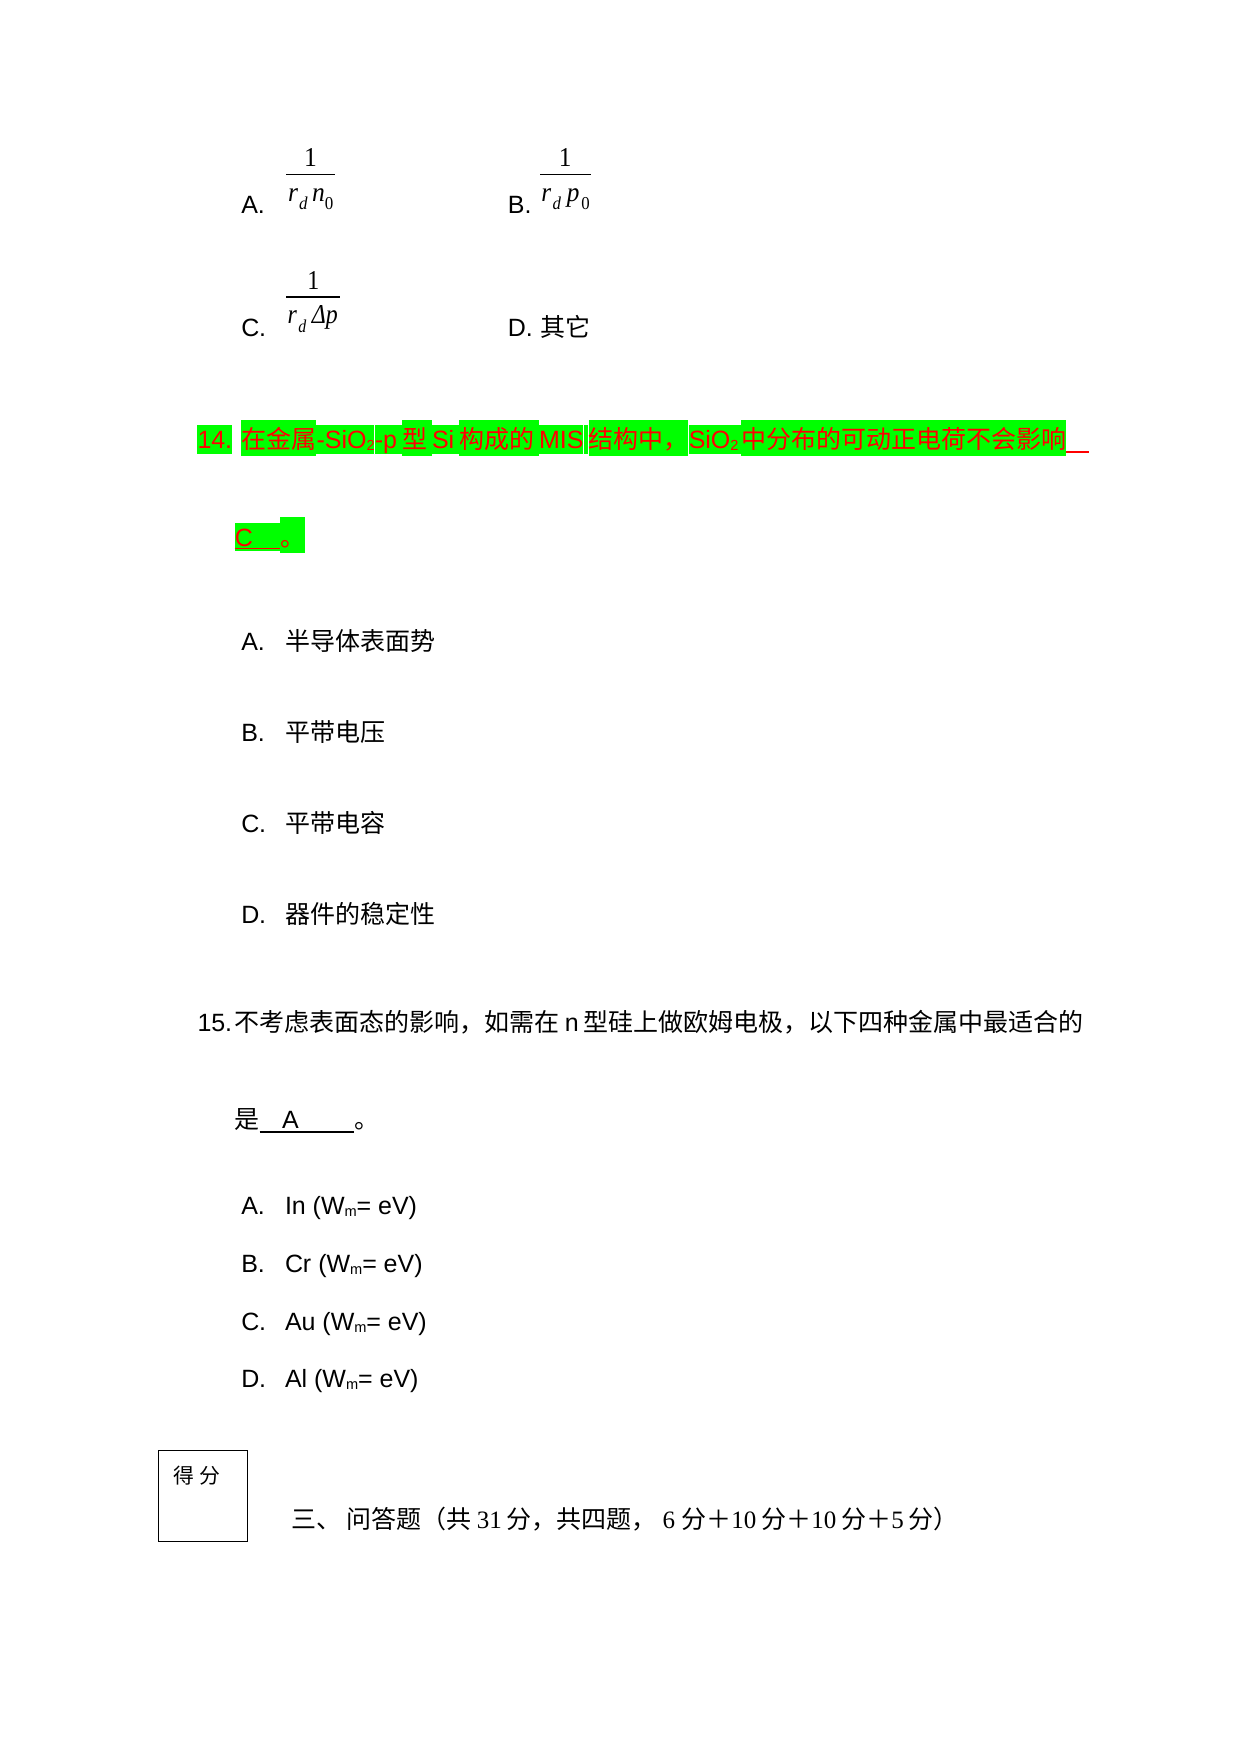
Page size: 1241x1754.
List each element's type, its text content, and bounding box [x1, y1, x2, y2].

list In (Wm= eV) [241, 1189, 1093, 1222]
list B. [241, 143, 1093, 240]
list 器件的稳定性 [241, 881, 1093, 946]
list 平带电容 [241, 789, 1093, 854]
text 三、 问答题（共31分，共四题， 6 分＋10分＋10分＋5分） [153, 1485, 1093, 1550]
list 半导体表面势 [241, 607, 1093, 672]
list 不考虑表面态的影响，如需在n型硅上做欧姆电极，以下四种金属中最适合的是 A 。 [197, 988, 1093, 1151]
list D. 其它 [241, 265, 1093, 363]
list Cr (Wm= eV) [241, 1247, 1093, 1279]
list 在金属-SiO2-p型Si构成的MIS结构中，SiO2中分布的可动正电荷不会影响 C 。 [197, 405, 1093, 568]
list Al (Wm= eV) [241, 1362, 1093, 1395]
list Au (Wm= eV) [241, 1305, 1093, 1337]
list 平带电压 [241, 698, 1093, 763]
